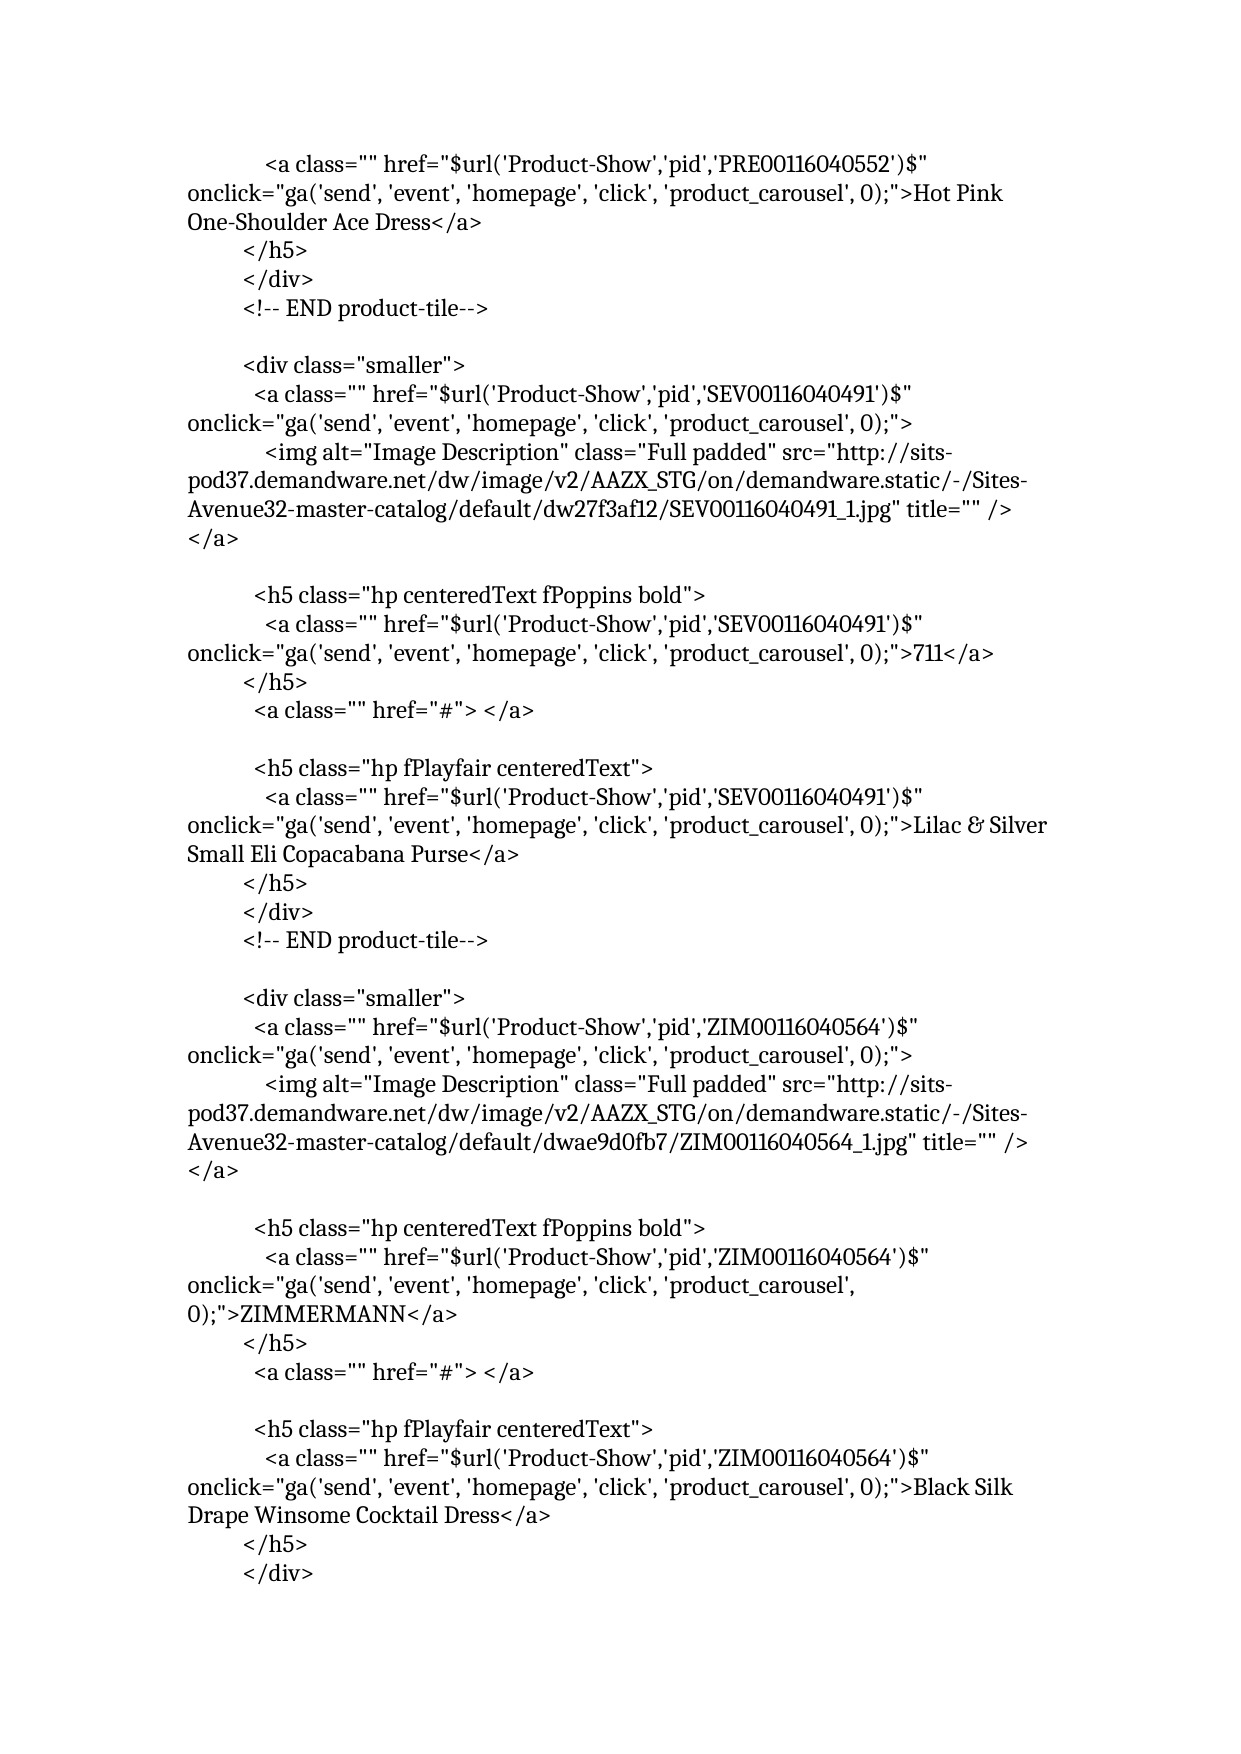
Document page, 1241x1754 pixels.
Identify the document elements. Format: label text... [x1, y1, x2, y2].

text <a class="" href="#"> </a> [187, 696, 1053, 725]
text <div class="smaller"> [187, 351, 1053, 380]
text </div> [187, 897, 1053, 926]
text <!-- END product-tile--> [187, 294, 1053, 322]
text <a class="" href="$url('Product-Show','pid','ZIM00116040564')$" onclick="ga('send', 'event', 'homepage', 'click', 'product_carousel', 0);">ZIMMERMANN</a> [187, 1242, 1053, 1329]
text <a class="" href="$url('Product-Show','pid','PRE00116040552')$" onclick="ga('send', 'event', 'homepage', 'click', 'product_carousel', 0);">Hot Pink One-Shoulder Ace Dress</a> [187, 150, 1053, 236]
text <h5 class="hp centeredText fPoppins bold"> [187, 581, 1053, 610]
text <a class="" href="$url('Product-Show','pid','SEV00116040491')$" onclick="ga('send', 'event', 'homepage', 'click', 'product_carousel', 0);">Lilac & Silver Small Eli Copacabana Purse</a> [187, 782, 1053, 869]
text <img alt="Image Description" class="Full padded" src="http://sits-pod37.demandware.net/dw/image/v2/AAZX_STG/on/demandware.static/-/Sites-Avenue32-master-catalog/default/dwae9d0fb7/ZIM00116040564_1.jpg" title="" /> </a> [187, 1070, 1053, 1185]
text <a class="" href="$url('Product-Show','pid','ZIM00116040564')$" onclick="ga('send', 'event', 'homepage', 'click', 'product_carousel', 0);">Black Silk Drape Winsome Cocktail Dress</a> [187, 1444, 1053, 1530]
text </h5> [187, 1530, 1053, 1559]
text </h5> [187, 1329, 1053, 1357]
text <a class="" href="$url('Product-Show','pid','SEV00116040491')$" onclick="ga('send', 'event', 'homepage', 'click', 'product_carousel', 0);">711</a> [187, 610, 1053, 667]
text <h5 class="hp fPlayfair centeredText"> [187, 1415, 1053, 1444]
text <a class="" href="$url('Product-Show','pid','SEV00116040491')$" onclick="ga('send', 'event', 'homepage', 'click', 'product_carousel', 0);"> [187, 380, 1053, 437]
text <h5 class="hp centeredText fPoppins bold"> [187, 1214, 1053, 1242]
text <a class="" href="#"> </a> [187, 1357, 1053, 1386]
text </div> [187, 1559, 1053, 1587]
text <!-- END product-tile--> [187, 926, 1053, 955]
text <a class="" href="$url('Product-Show','pid','ZIM00116040564')$" onclick="ga('send', 'event', 'homepage', 'click', 'product_carousel', 0);"> [187, 1012, 1053, 1070]
text </h5> [187, 236, 1053, 265]
text </div> [187, 265, 1053, 294]
text </h5> [187, 667, 1053, 696]
text <h5 class="hp fPlayfair centeredText"> [187, 754, 1053, 782]
text </h5> [187, 869, 1053, 897]
text <div class="smaller"> [187, 984, 1053, 1012]
text <img alt="Image Description" class="Full padded" src="http://sits-pod37.demandware.net/dw/image/v2/AAZX_STG/on/demandware.static/-/Sites-Avenue32-master-catalog/default/dw27f3af12/SEV00116040491_1.jpg" title="" /> </a> [187, 437, 1053, 552]
